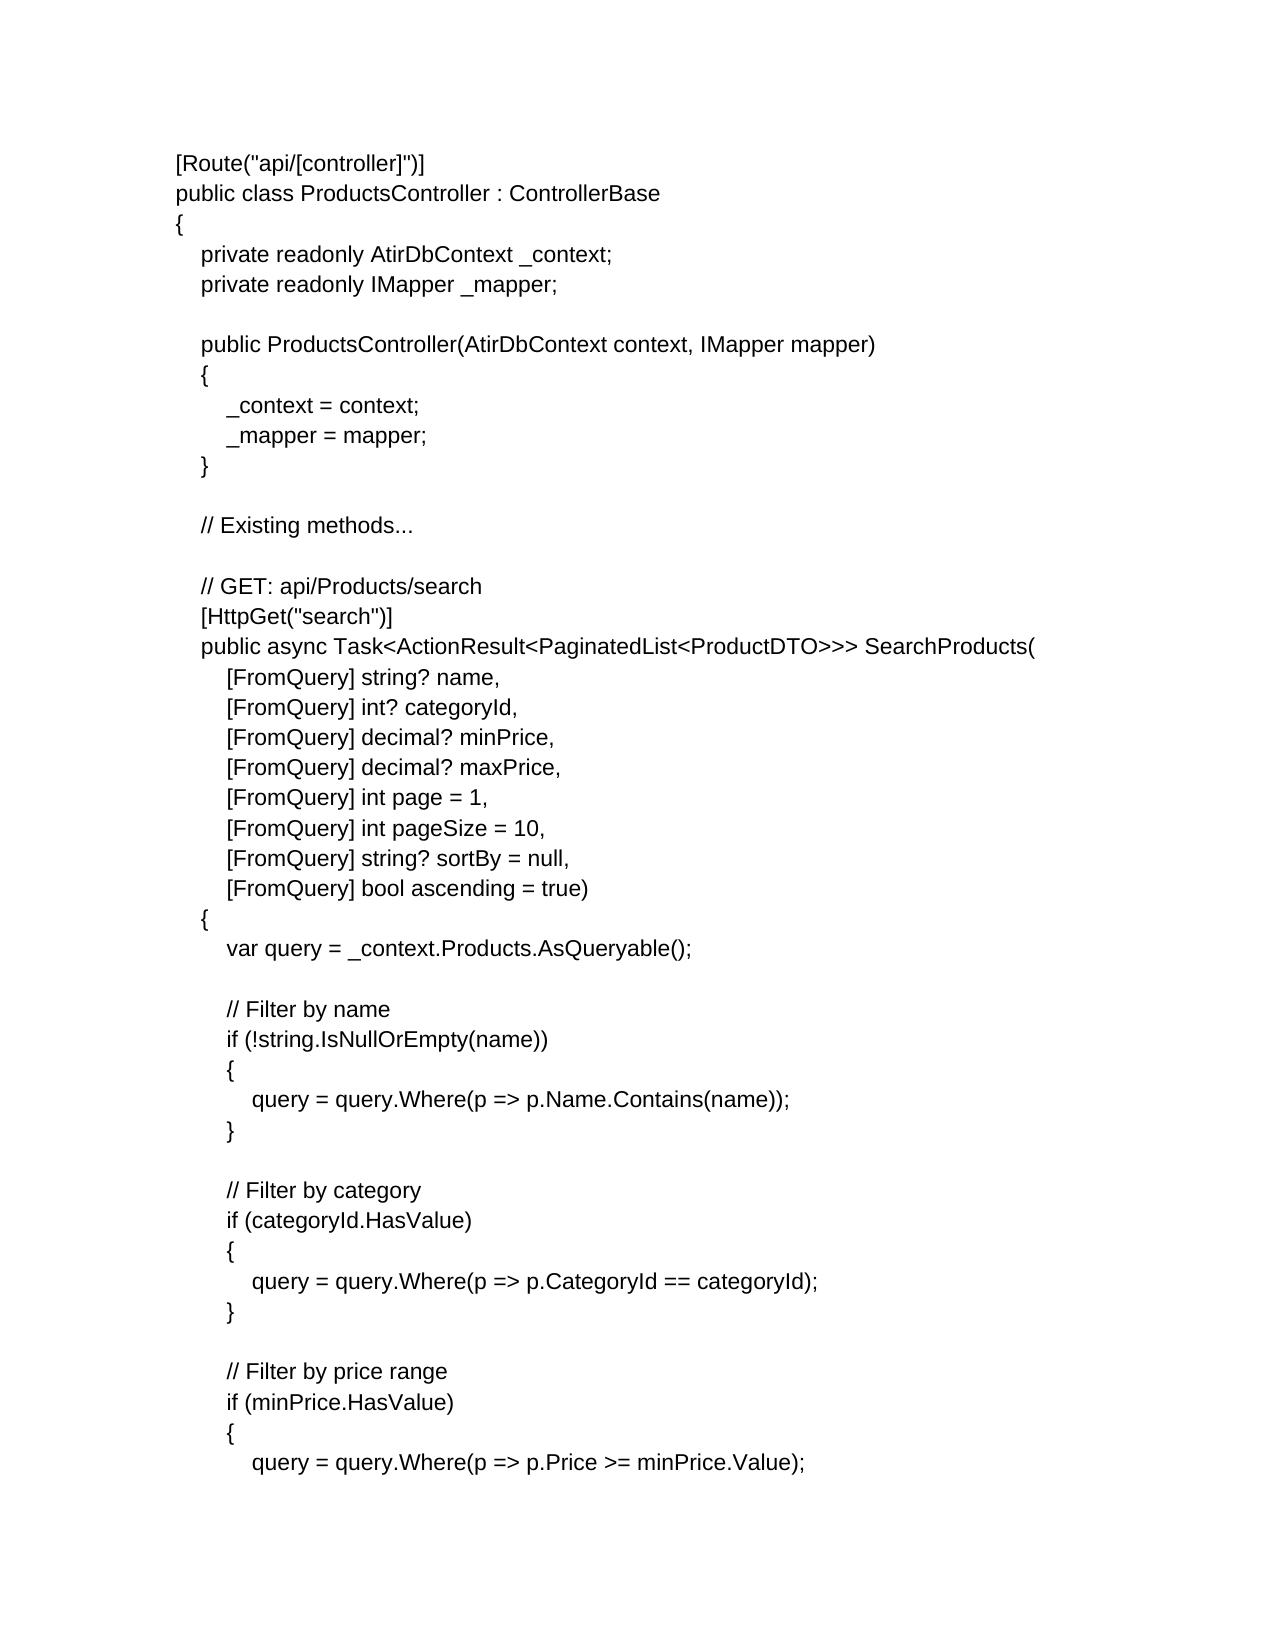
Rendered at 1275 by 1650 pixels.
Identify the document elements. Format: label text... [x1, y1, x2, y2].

text private readonly IMapper _mapper; [150, 271, 1125, 297]
text // Filter by category [150, 1177, 1125, 1203]
text [Route("api/[controller]")] [150, 150, 1125, 176]
text [FromQuery] decimal? minPrice, [150, 724, 1125, 750]
text _context = context; [150, 392, 1125, 418]
text } [150, 1117, 1125, 1143]
text var query = _context.Products.AsQueryable(); [150, 935, 1125, 962]
text [FromQuery] string? sortBy = null, [150, 845, 1125, 871]
text } [150, 452, 1125, 478]
text { [150, 1237, 1125, 1264]
text // Existing methods... [150, 512, 1125, 539]
text query = query.Where(p => p.Price >= minPrice.Value); [150, 1449, 1125, 1475]
text _mapper = mapper; [150, 422, 1125, 448]
text if (!string.IsNullOrEmpty(name)) [150, 1026, 1125, 1052]
text // GET: api/Products/search [150, 573, 1125, 599]
text query = query.Where(p => p.CategoryId == categoryId); [150, 1268, 1125, 1294]
text public async Task<ActionResult<PaginatedList<ProductDTO>>> SearchProducts( [150, 633, 1125, 660]
text if (minPrice.HasValue) [150, 1388, 1125, 1415]
text [HttpGet("search")] [150, 603, 1125, 629]
text if (categoryId.HasValue) [150, 1207, 1125, 1234]
text public ProductsController(AtirDbContext context, IMapper mapper) [150, 331, 1125, 358]
text [FromQuery] string? name, [150, 663, 1125, 690]
text [FromQuery] bool ascending = true) [150, 875, 1125, 901]
text [FromQuery] int page = 1, [150, 784, 1125, 811]
text public class ProductsController : ControllerBase [150, 180, 1125, 207]
text // Filter by price range [150, 1358, 1125, 1385]
text { [150, 905, 1125, 932]
text [FromQuery] decimal? maxPrice, [150, 754, 1125, 781]
text { [150, 361, 1125, 388]
text { [150, 1056, 1125, 1083]
text [FromQuery] int pageSize = 10, [150, 814, 1125, 841]
text { [150, 1419, 1125, 1445]
text query = query.Where(p => p.Name.Contains(name)); [150, 1086, 1125, 1113]
text [FromQuery] int? categoryId, [150, 694, 1125, 720]
text // Filter by name [150, 996, 1125, 1022]
text } [150, 1298, 1125, 1324]
text private readonly AtirDbContext _context; [150, 241, 1125, 267]
text { [150, 210, 1125, 237]
